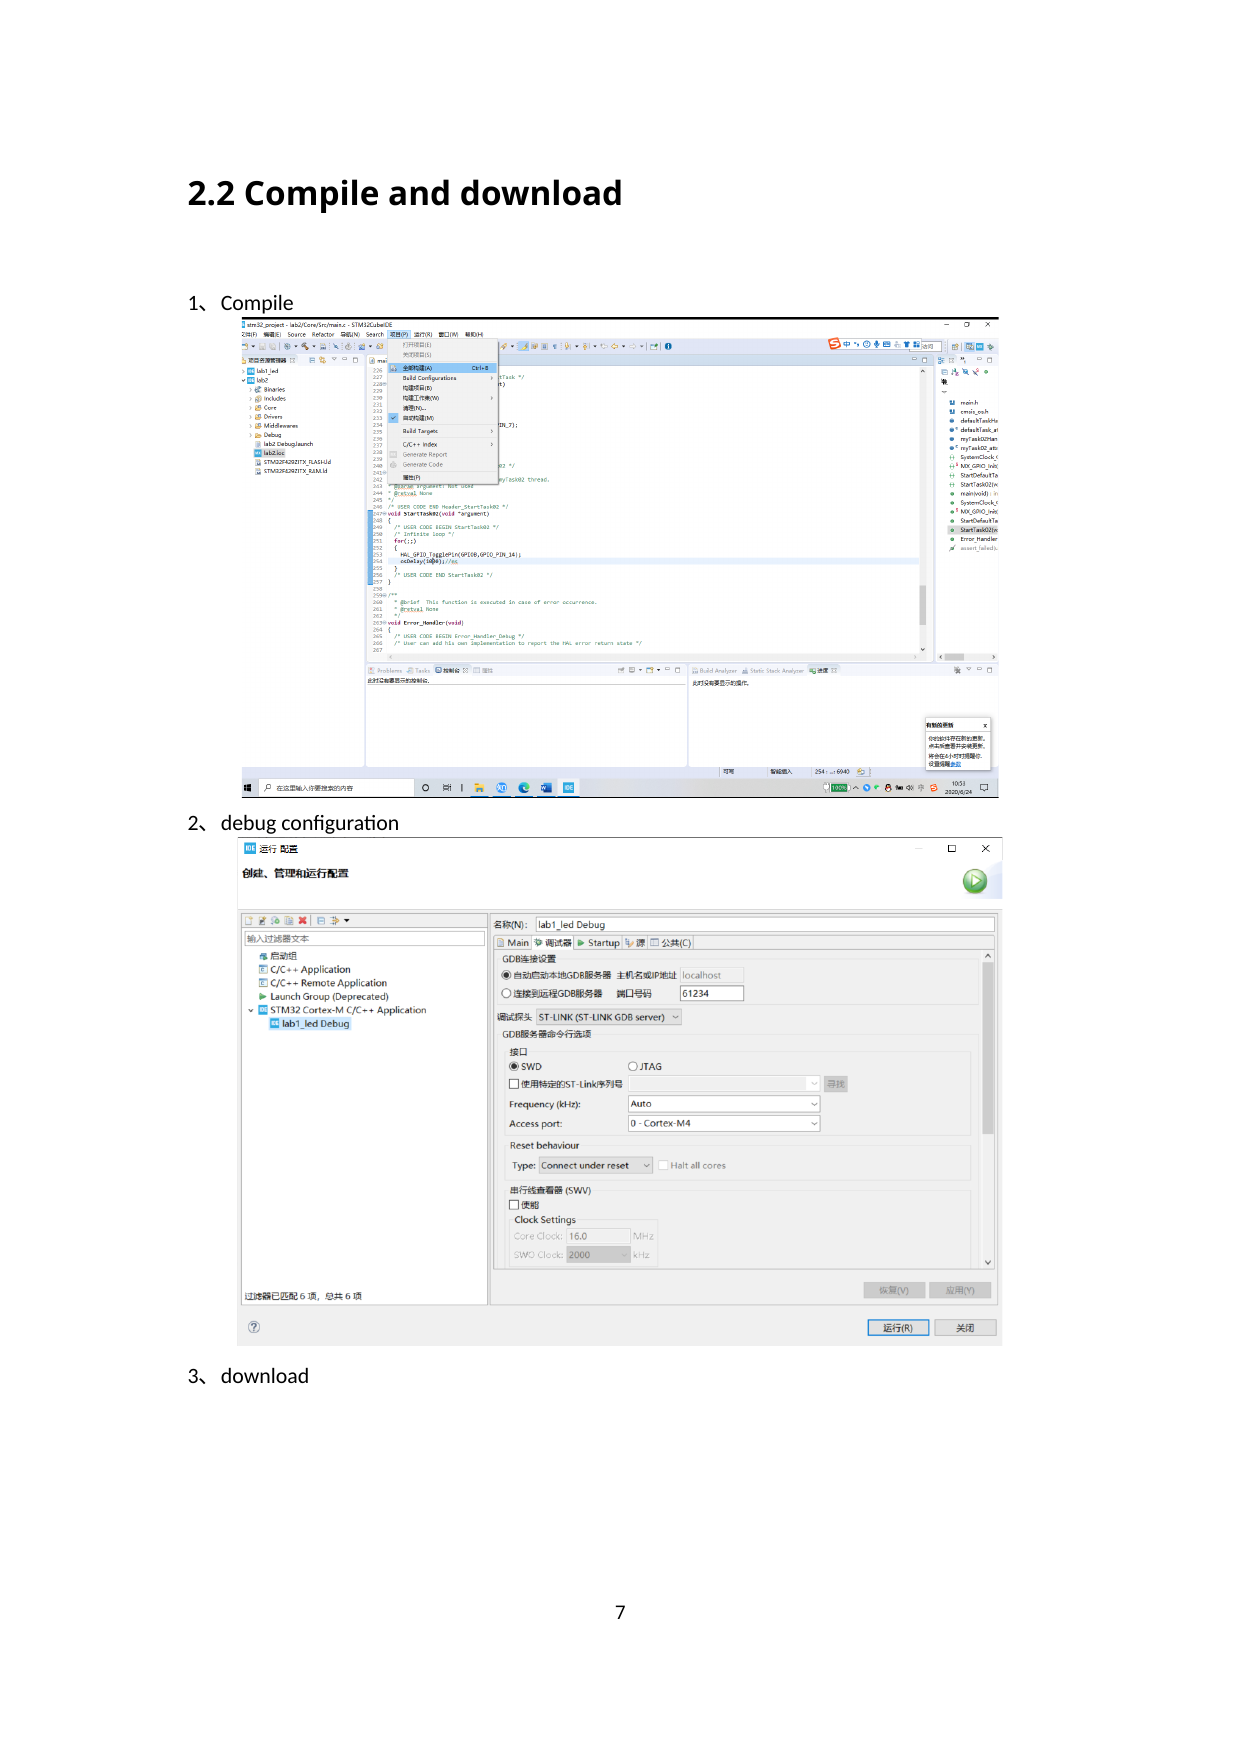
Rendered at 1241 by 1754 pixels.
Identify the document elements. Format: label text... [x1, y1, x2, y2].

text 2、debug configuration [187, 805, 1053, 837]
subtitle 2.2 Compile and download [187, 160, 1053, 225]
text 3、download [187, 1357, 1053, 1390]
picture [237, 837, 1003, 1346]
picture [241, 317, 999, 798]
text 1、Compile [187, 285, 1053, 317]
